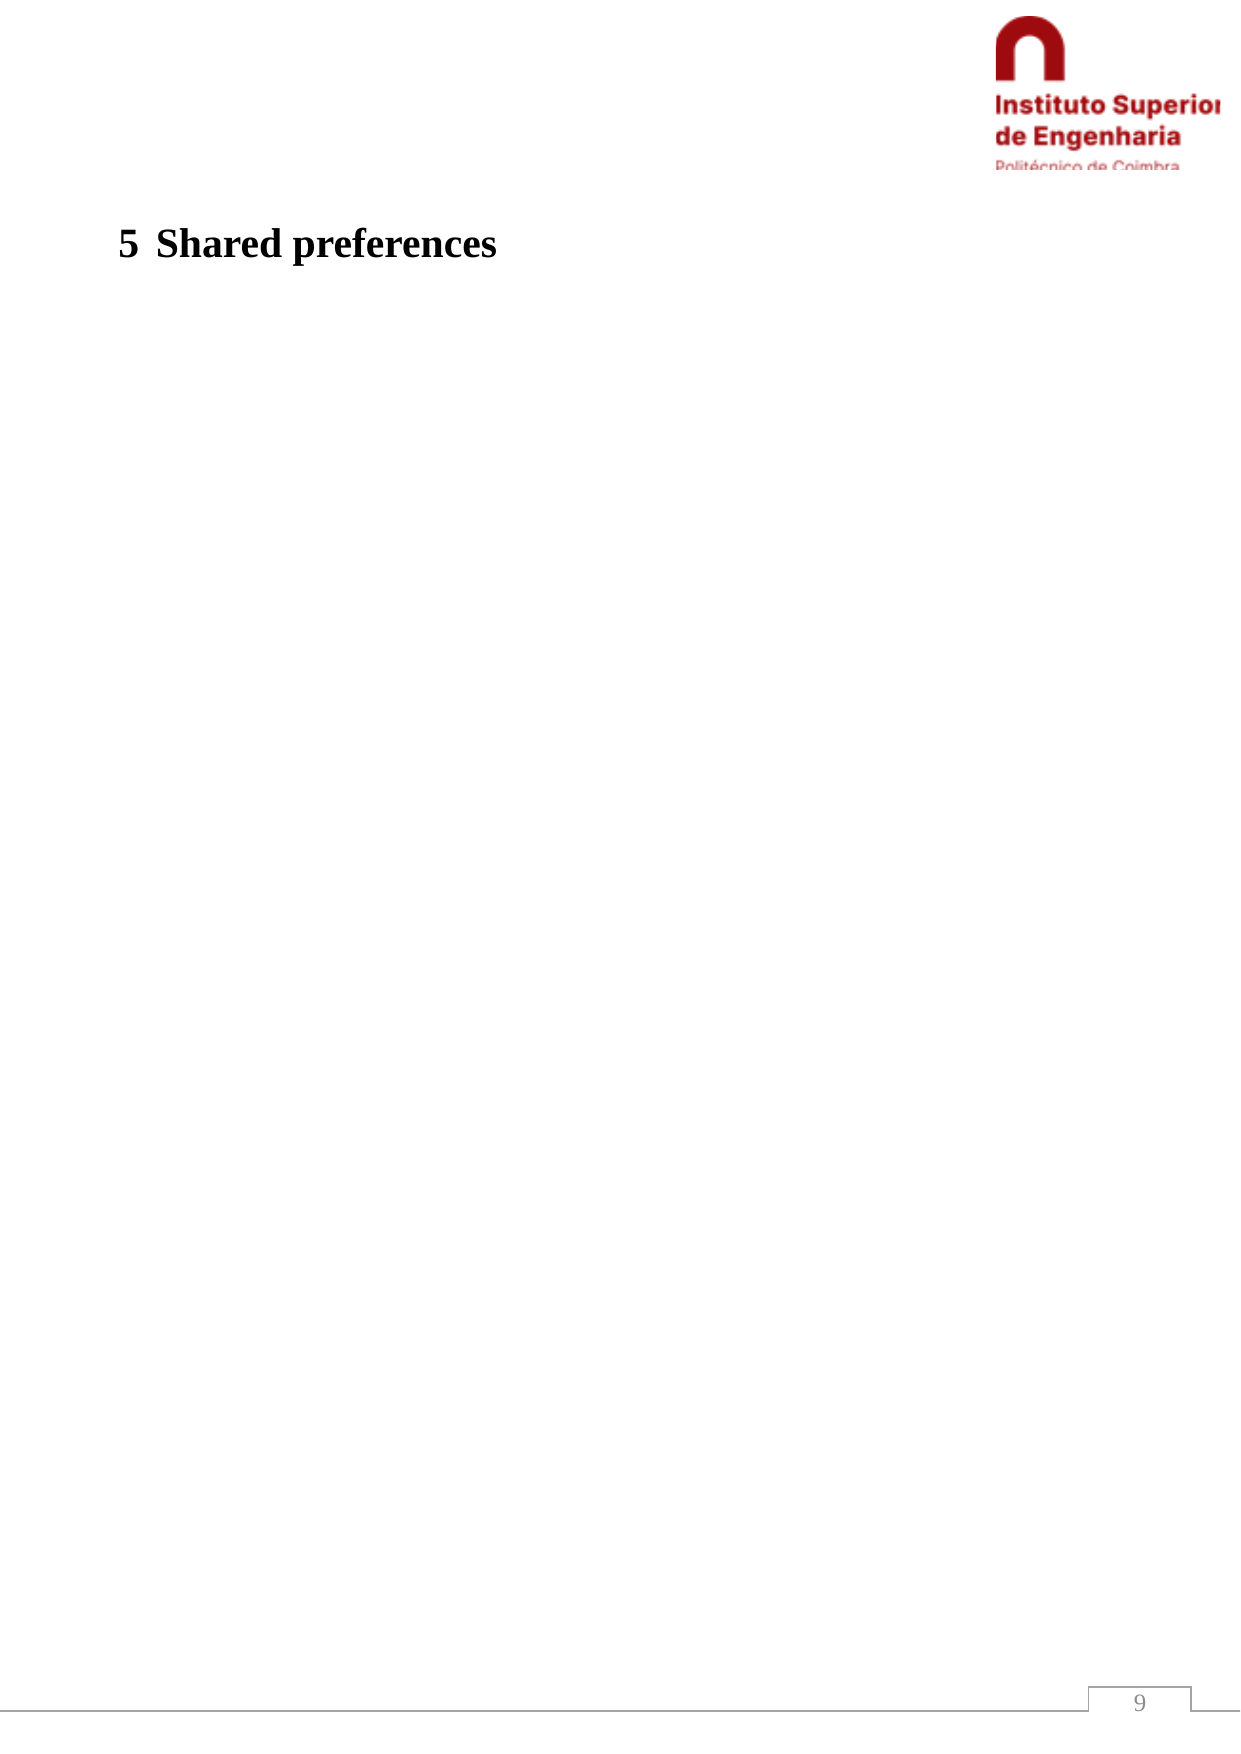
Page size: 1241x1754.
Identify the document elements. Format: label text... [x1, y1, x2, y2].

subtitle Shared preferences [118, 219, 1122, 267]
picture [995, 16, 1221, 170]
